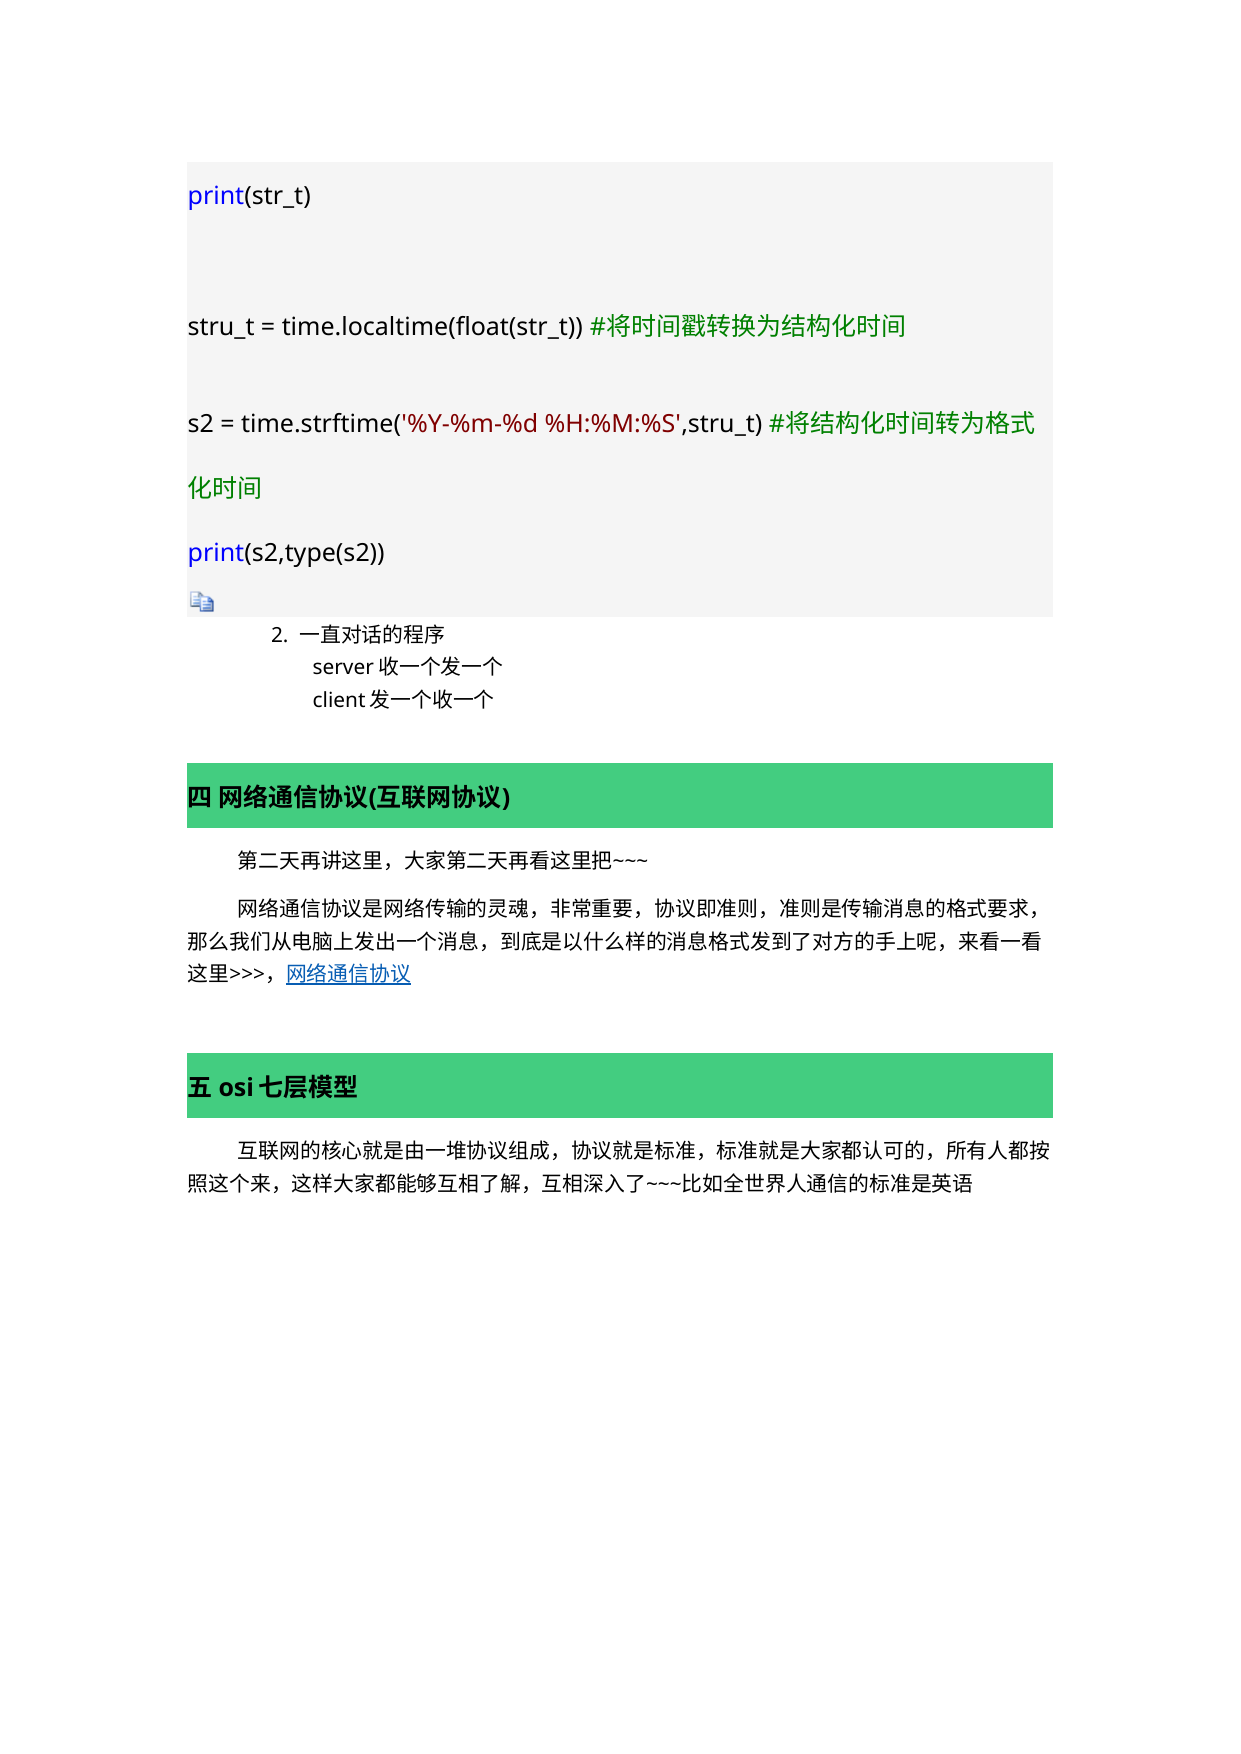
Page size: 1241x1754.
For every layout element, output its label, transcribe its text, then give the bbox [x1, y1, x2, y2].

text print(s2,type(s2)) [187, 519, 1053, 584]
text server收一个发一个 [187, 649, 1053, 682]
text 网络通信协议是网络传输的灵魂，非常重要，协议即准则，准则是传输消息的格式要求，那么我们从电脑上发出一个消息，到底是以什么样的消息格式发到了对方的手上呢，来看一看这里>>>，网络通信协议 [187, 891, 1053, 989]
text client发一个收一个 [187, 682, 1053, 714]
text print(str_t) [187, 162, 1053, 227]
text stru_t = time.localtime(float(str_t)) #将时间戳转换为结构化时间 [187, 292, 1053, 357]
text s2 = time.strftime('%Y-%m-%d %H:%M:%S',stru_t) #将结构化时间转为格式化时间 [187, 389, 1053, 519]
text 五 osi七层模型 [187, 1053, 1053, 1118]
text 2. 一直对话的程序 [187, 617, 1053, 649]
text 四 网络通信协议(互联网协议) [187, 763, 1053, 828]
text 互联网的核心就是由一堆协议组成，协议就是标准，标准就是大家都认可的，所有人都按照这个来，这样大家都能够互相了解，互相深入了~~~比如全世界人通信的标准是英语 [187, 1133, 1053, 1198]
text 第二天再讲这里，大家第二天再看这里把~~~ [187, 843, 1053, 876]
picture [187, 585, 219, 617]
